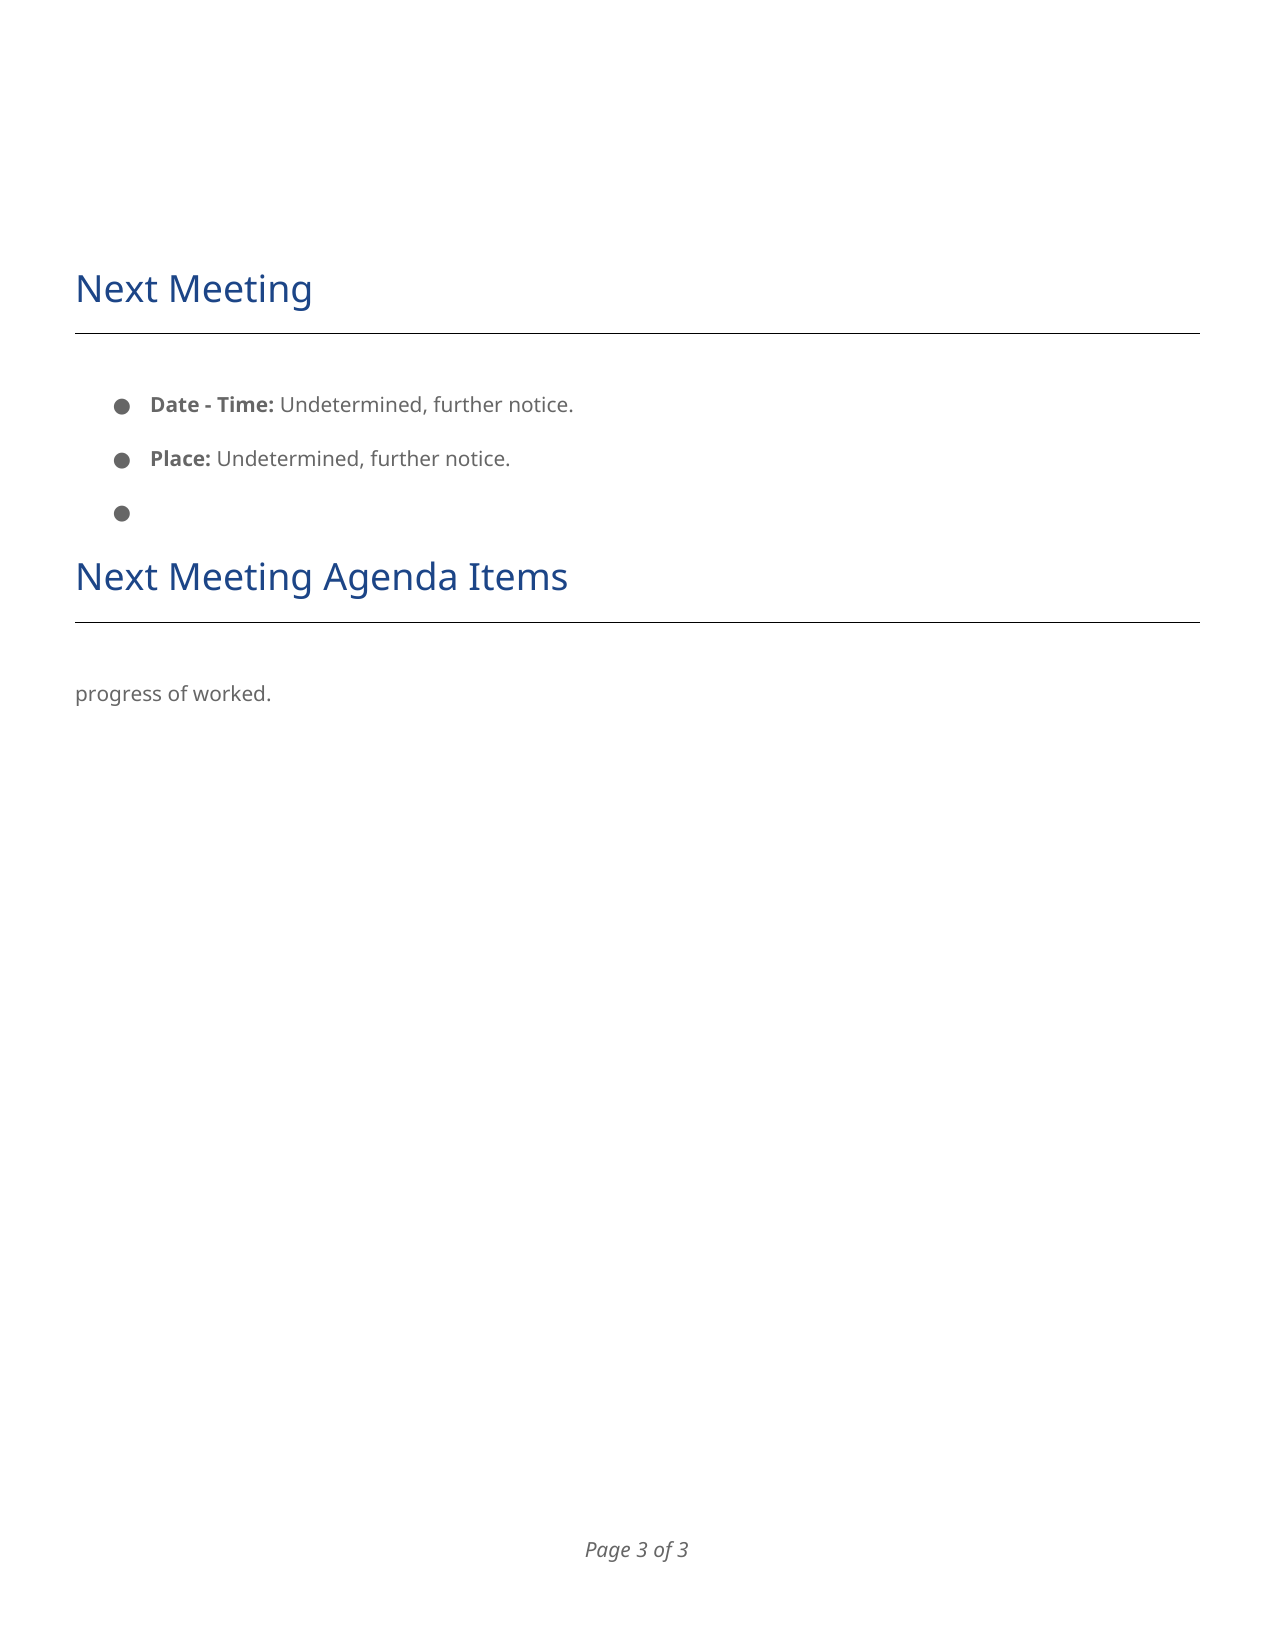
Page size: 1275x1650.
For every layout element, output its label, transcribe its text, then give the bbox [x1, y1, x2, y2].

text Next Meeting [75, 262, 1200, 313]
list Place: Undetermined, further notice. [113, 444, 1200, 472]
text Next Meeting Agenda Items [75, 551, 1200, 602]
text progress of worked. [75, 679, 1200, 707]
list Date - Time: Undetermined, further notice. [113, 390, 1200, 419]
